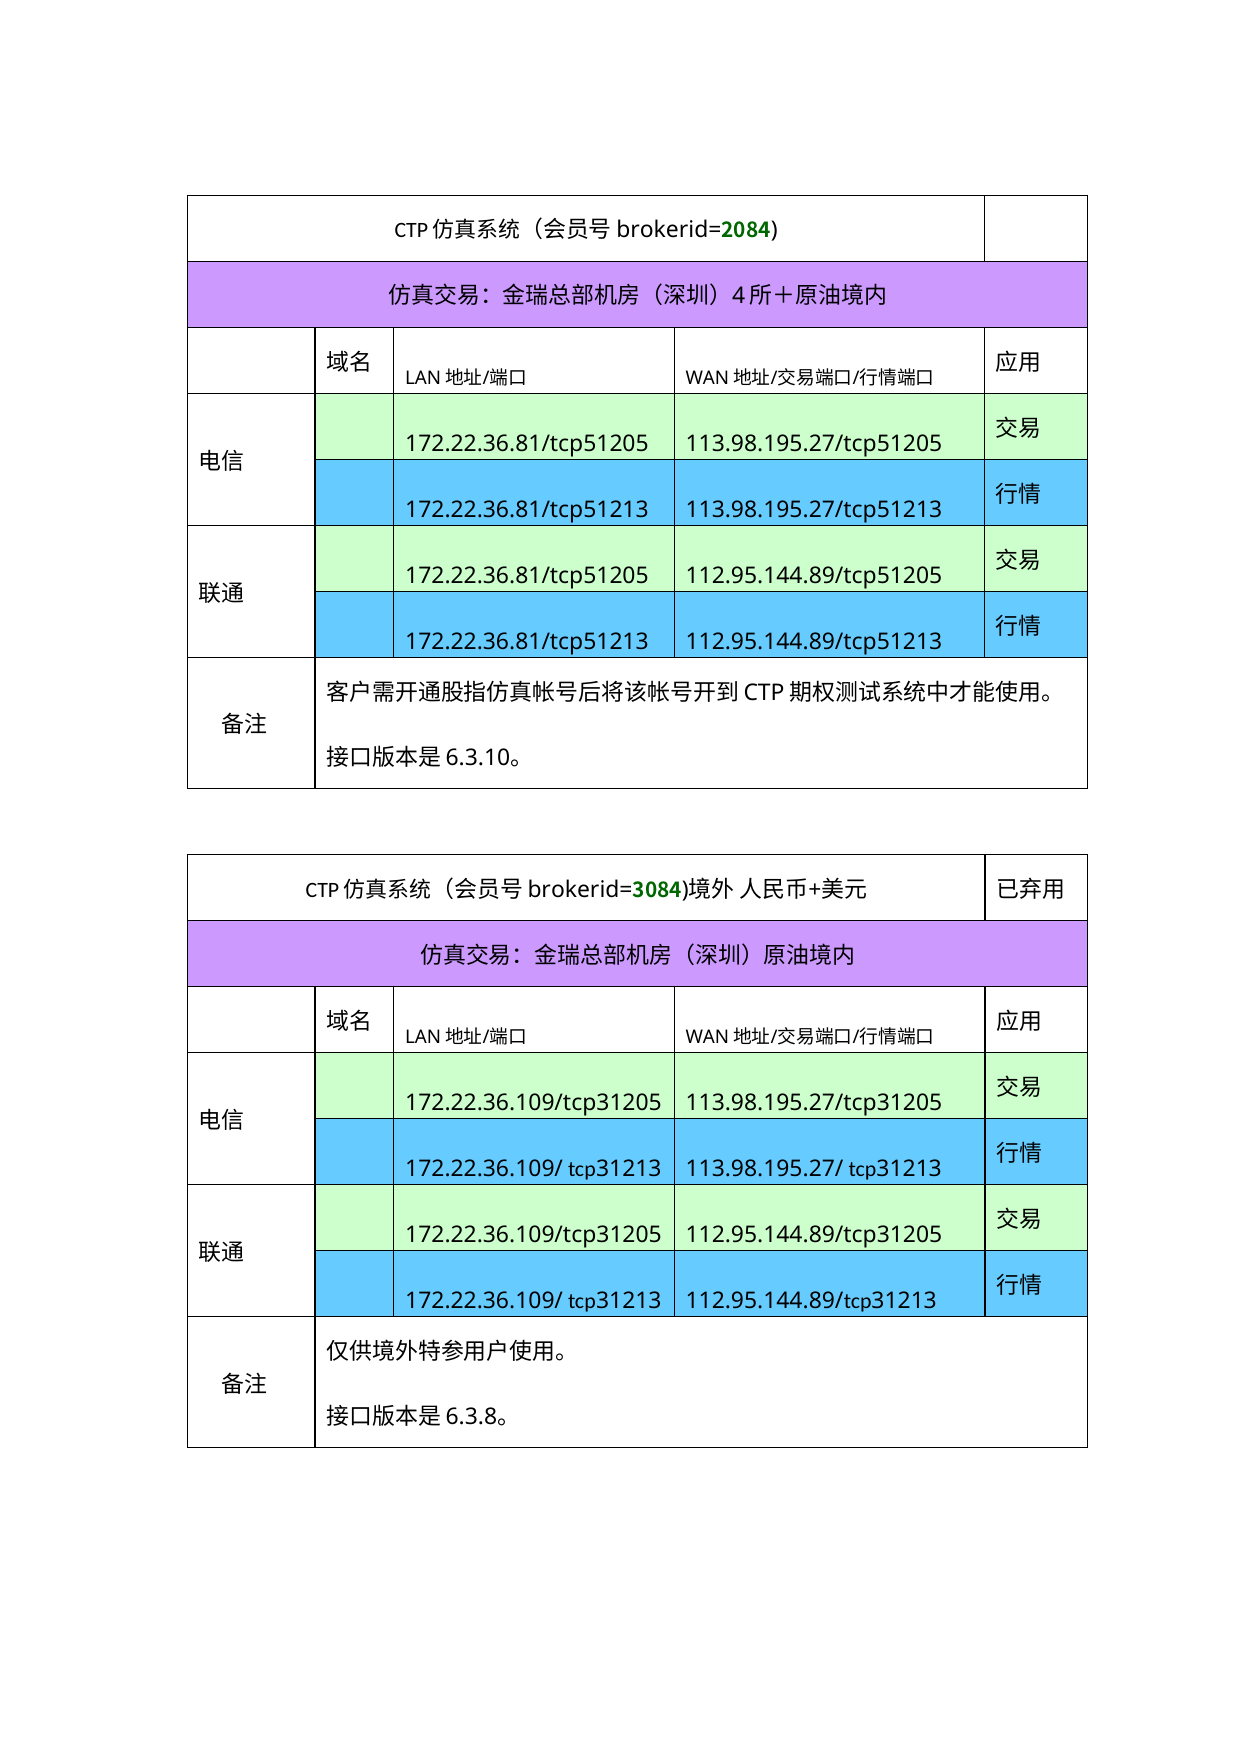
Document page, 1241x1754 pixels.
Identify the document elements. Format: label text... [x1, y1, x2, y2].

table_cell 应用 [985, 328, 1087, 393]
table_cell 172.22.36.109/ tcp31213 [394, 1251, 674, 1316]
table_cell 域名 [316, 987, 393, 1052]
table_cell LAN地址/端口 [394, 328, 674, 393]
table_cell [316, 394, 393, 459]
table_cell 113.98.195.27/ tcp31213 [675, 1119, 984, 1184]
table_cell 112.95.144.89/tcp31213 [675, 1251, 984, 1316]
table_cell 113.98.195.27/tcp31205 [675, 1053, 984, 1118]
table_cell 备注 [188, 1317, 314, 1447]
table_cell WAN地址/交易端口/行情端口 [675, 328, 984, 393]
table_cell [316, 460, 393, 525]
table_cell 172.22.36.109/tcp31205 [394, 1053, 674, 1118]
table_cell 112.95.144.89/tcp51213 [675, 592, 984, 657]
table_cell 仿真交易：金瑞总部机房（深圳）4所＋原油境内 [188, 262, 1087, 327]
table_cell 域名 [316, 328, 393, 393]
table_cell 备注 [188, 658, 314, 788]
table_cell 应用 [986, 987, 1087, 1052]
table_cell 交易 [985, 526, 1087, 591]
table_cell LAN地址/端口 [394, 987, 674, 1052]
table_header CTP仿真系统（会员号brokerid=2084) [188, 196, 984, 261]
table_cell 电信 [188, 1053, 314, 1184]
table_header 已弃用 [986, 855, 1087, 920]
table_cell [316, 1119, 393, 1184]
table_cell 仿真交易：金瑞总部机房（深圳）原油境内 [188, 921, 1087, 986]
table_cell WAN地址/交易端口/行情端口 [675, 987, 984, 1052]
table_cell 交易 [986, 1053, 1087, 1118]
table_cell 172.22.36.109/ tcp31213 [394, 1119, 674, 1184]
table_cell 行情 [985, 592, 1087, 657]
table_cell 172.22.36.81/tcp51213 [394, 592, 674, 657]
table_header CTP仿真系统（会员号brokerid=3084)境外 人民币+美元 [188, 855, 984, 920]
table_cell 172.22.36.81/tcp51213 [394, 460, 674, 525]
table_cell [188, 328, 314, 393]
table_cell [316, 1053, 393, 1118]
table_cell 联通 [188, 1185, 314, 1316]
table_cell 112.95.144.89/tcp51205 [675, 526, 984, 591]
table_cell 客户需开通股指仿真帐号后将该帐号开到CTP期权测试系统中才能使用。 接口版本是6.3.10。 [316, 658, 1087, 788]
table_cell 113.98.195.27/tcp51205 [675, 394, 984, 459]
table_cell 交易 [986, 1185, 1087, 1250]
table_cell [188, 987, 314, 1052]
table_cell 行情 [986, 1119, 1087, 1184]
table_cell [316, 592, 393, 657]
table_cell [316, 1185, 393, 1250]
table_cell 行情 [985, 460, 1087, 525]
table_cell 仅供境外特参用户使用。 接口版本是6.3.8。 [316, 1317, 1087, 1447]
table_cell 联通 [188, 526, 314, 657]
table_header [985, 196, 1087, 261]
table_cell 113.98.195.27/tcp51213 [675, 460, 984, 525]
table_cell 电信 [188, 394, 314, 525]
table_cell [316, 1251, 393, 1316]
table_cell 172.22.36.81/tcp51205 [394, 394, 674, 459]
table_cell [316, 526, 393, 591]
table_cell 112.95.144.89/tcp31205 [675, 1185, 984, 1250]
table_cell 172.22.36.109/tcp31205 [394, 1185, 674, 1250]
table_cell 行情 [986, 1251, 1087, 1316]
table_cell 172.22.36.81/tcp51205 [394, 526, 674, 591]
table_cell 交易 [985, 394, 1087, 459]
